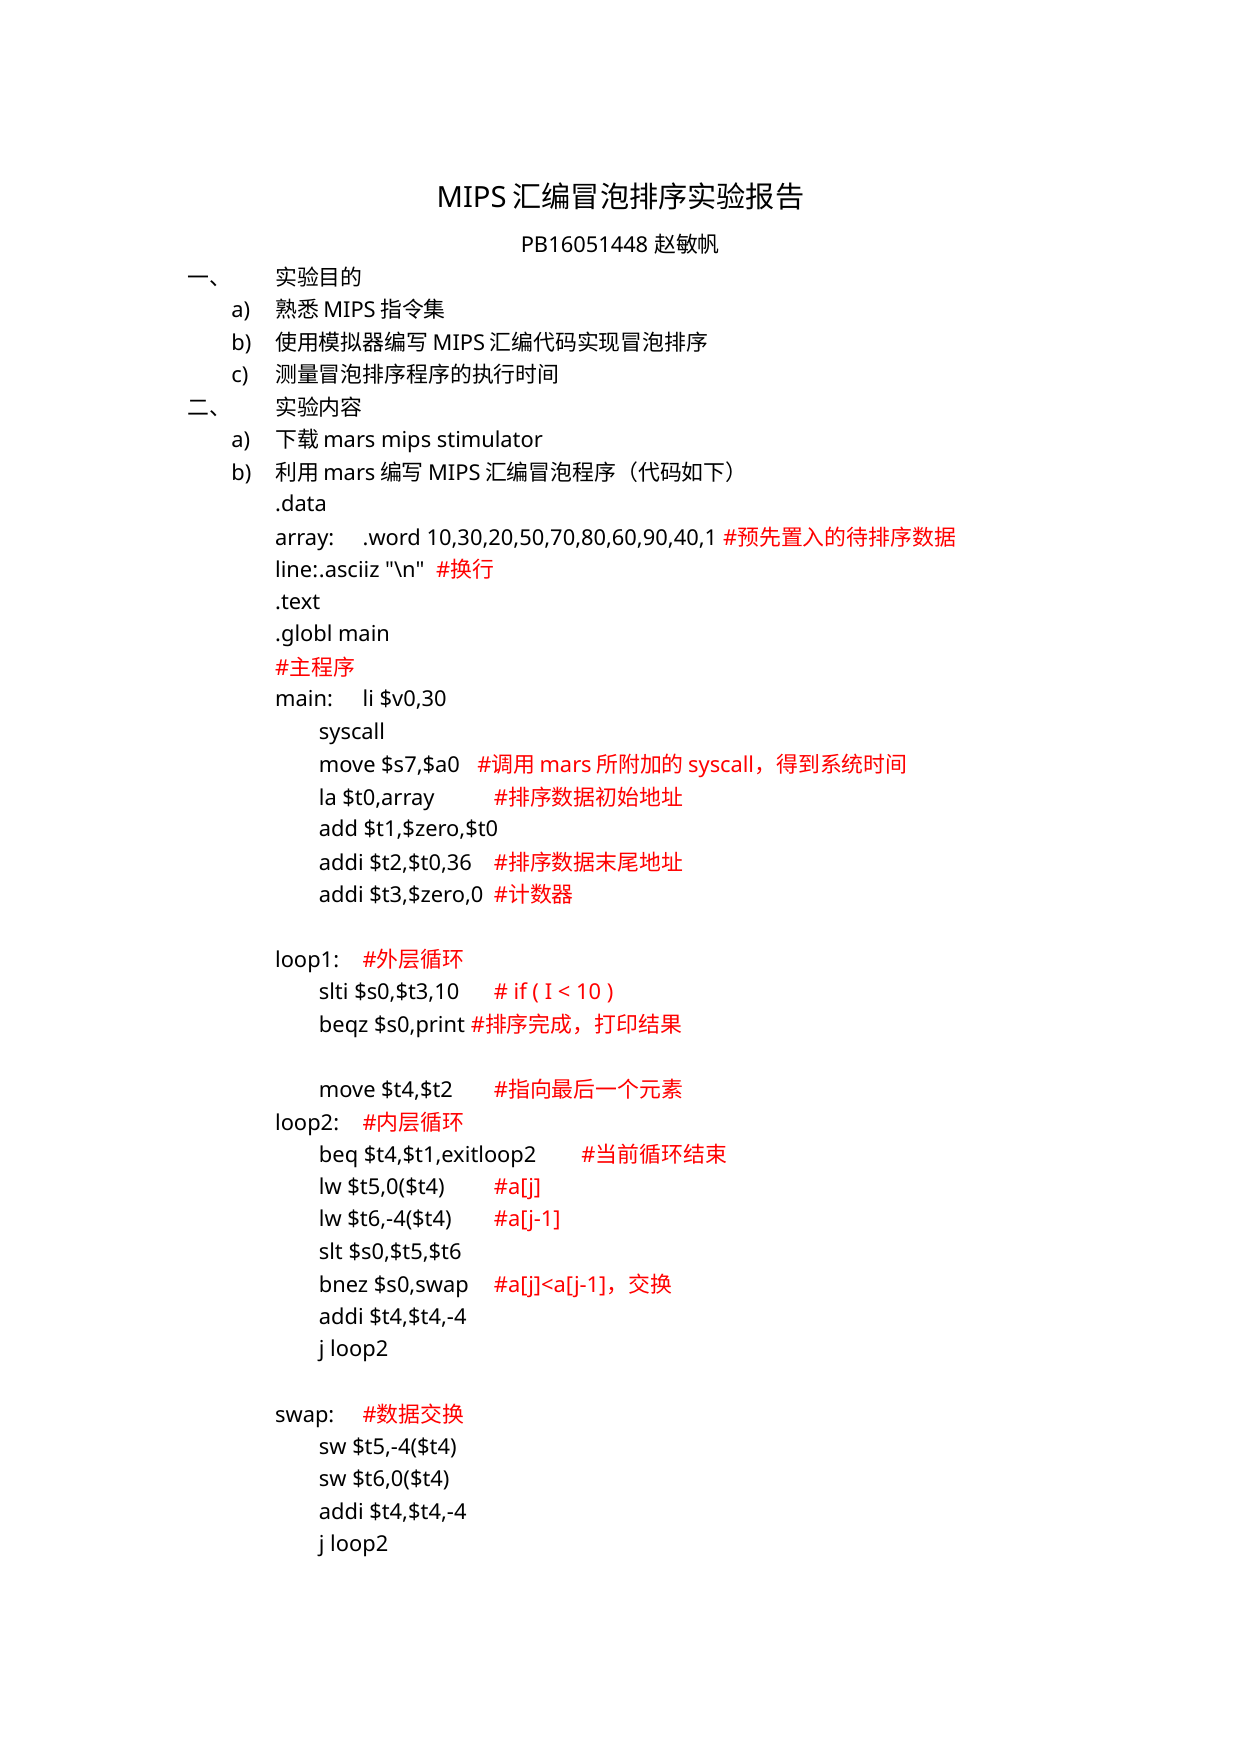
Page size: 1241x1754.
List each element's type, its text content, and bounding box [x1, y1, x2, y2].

text line: .asciiz "\n" #换行 [275, 552, 1053, 584]
list 下载mars mips stimulator [231, 422, 1053, 454]
list 熟悉MIPS指令集 [231, 292, 1053, 324]
text .globl main [275, 617, 1053, 649]
list 利用mars编写MIPS汇编冒泡程序（代码如下） [231, 454, 1053, 487]
text lw $t6,-4($t4) #a[j-1] [275, 1202, 1053, 1234]
list 使用模拟器编写MIPS汇编代码实现冒泡排序 [231, 324, 1053, 357]
text .text [275, 584, 1053, 617]
text j loop2 [275, 1527, 1053, 1559]
text array: .word 10,30,20,50,70,80,60,90,40,1 #预先置入的待排序数据 [275, 519, 1053, 552]
text loop1: #外层循环 [275, 942, 1053, 974]
text lw $t5,0($t4) #a[j] [275, 1169, 1053, 1202]
text sw $t5,-4($t4) [275, 1429, 1053, 1462]
text addi $t3,$zero,0 #计数器 [275, 877, 1053, 909]
list 实验目的 [187, 259, 1053, 292]
text syscall [275, 714, 1053, 747]
text swap: #数据交换 [275, 1397, 1053, 1429]
text slti $s0,$t3,10 # if ( I < 10 ) [275, 974, 1053, 1007]
text sw $t6,0($t4) [275, 1462, 1053, 1494]
text move $s7,$a0 #调用mars所附加的syscall，得到系统时间 [275, 747, 1053, 779]
text .data [275, 487, 1053, 519]
text loop2: #内层循环 [275, 1104, 1053, 1137]
text addi $t4,$t4,-4 [275, 1494, 1053, 1527]
text add $t1,$zero,$t0 [275, 812, 1053, 844]
text bnez $s0,swap #a[j]<a[j-1]，交换 [275, 1267, 1053, 1299]
text #主程序 [275, 649, 1053, 682]
text addi $t2,$t0,36 #排序数据末尾地址 [275, 844, 1053, 877]
text addi $t4,$t4,-4 [275, 1299, 1053, 1332]
text la $t0,array #排序数据初始地址 [275, 779, 1053, 812]
text MIPS汇编冒泡排序实验报告 [187, 162, 1053, 227]
text slt $s0,$t5,$t6 [275, 1234, 1053, 1267]
text move $t4,$t2 #指向最后一个元素 [275, 1072, 1053, 1104]
list 测量冒泡排序程序的执行时间 [231, 357, 1053, 389]
text beq $t4,$t1,exitloop2 #当前循环结束 [275, 1137, 1053, 1169]
text main: li $v0,30 [275, 682, 1053, 714]
text beqz $s0,print #排序完成，打印结果 [275, 1007, 1053, 1039]
text PB16051448 赵敏帆 [187, 227, 1053, 259]
text j loop2 [275, 1332, 1053, 1364]
list 实验内容 [187, 389, 1053, 422]
